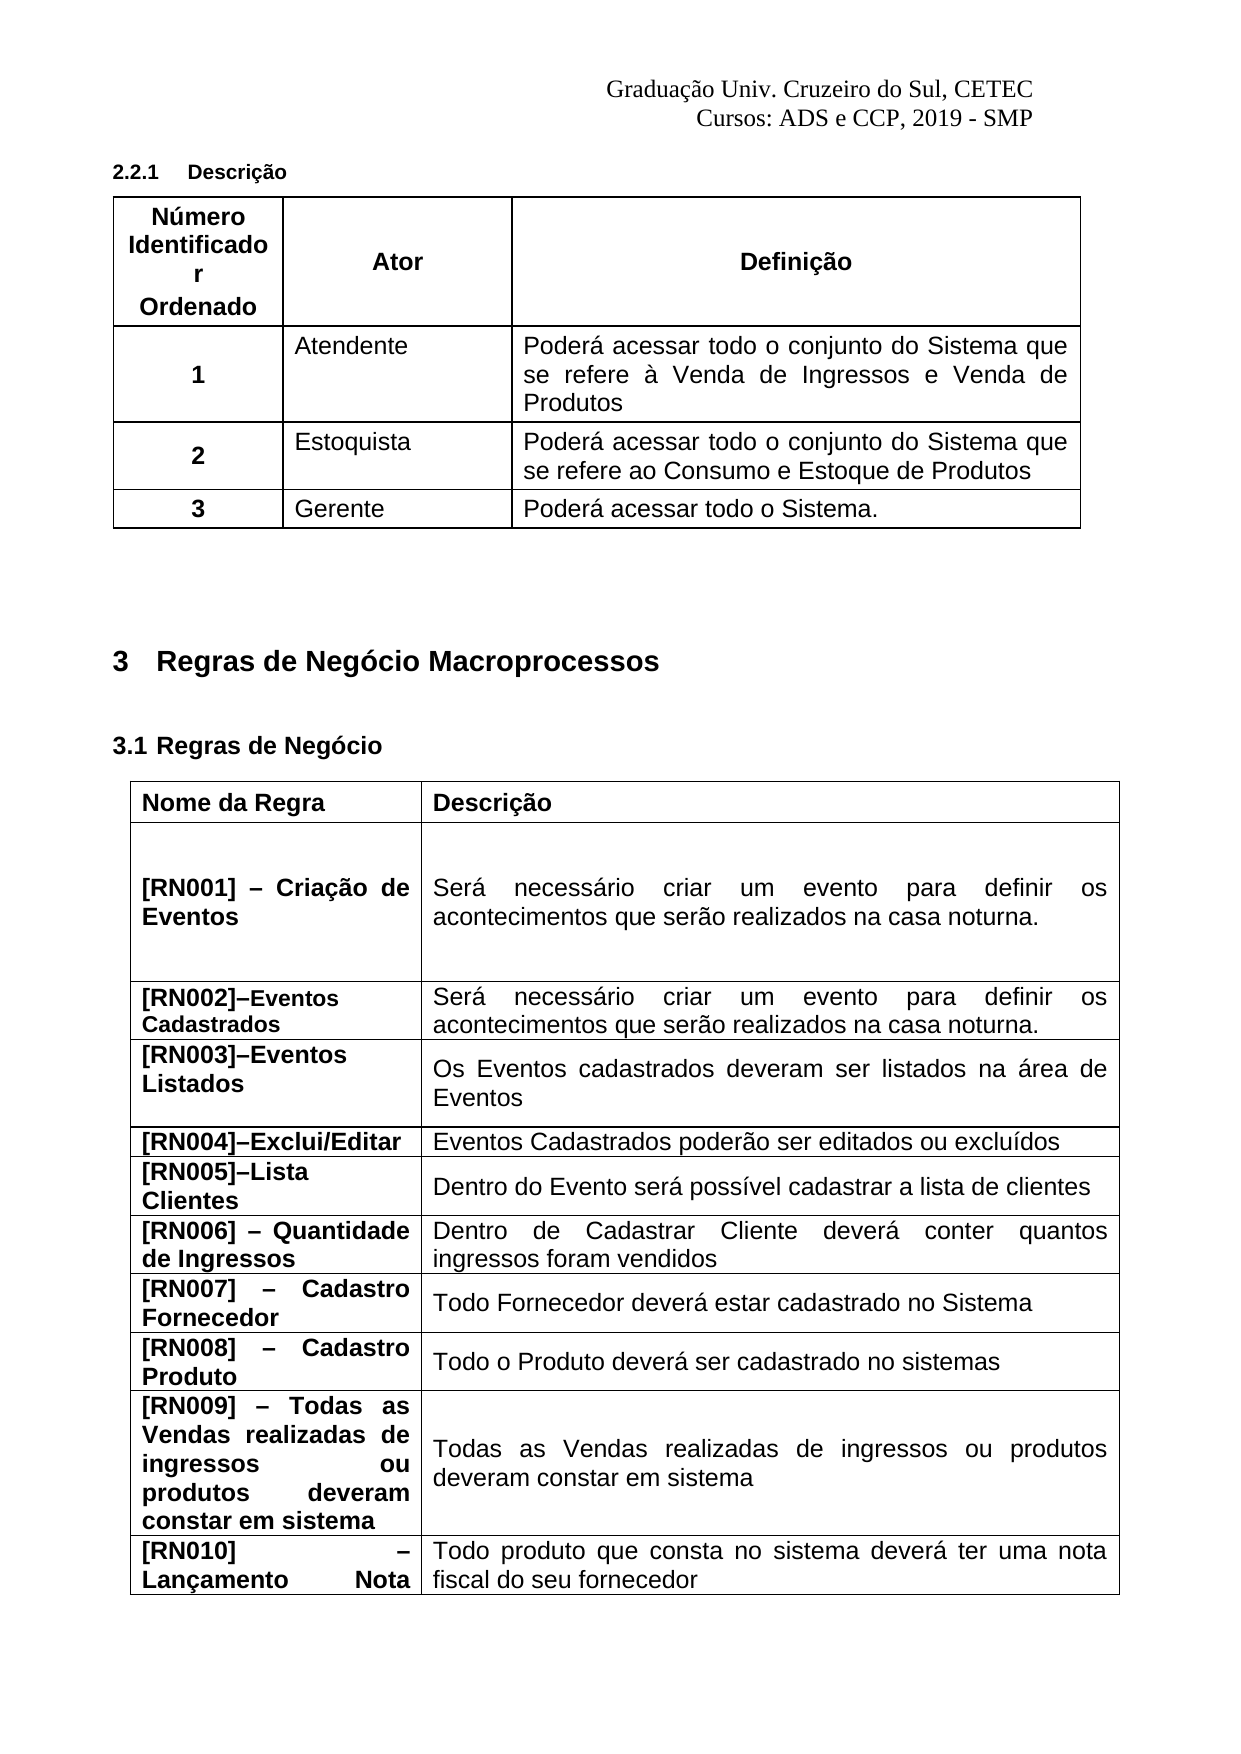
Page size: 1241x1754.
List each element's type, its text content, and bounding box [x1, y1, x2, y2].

table_header Número Identificador Ordenado [114, 198, 282, 325]
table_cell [131, 1536, 421, 1594]
subtitle Regras de Negócio [112, 731, 1137, 760]
table_header Definição [513, 198, 1080, 325]
table_cell [RN008] – Cadastro Produto [131, 1333, 421, 1390]
table_cell 1 [114, 327, 282, 421]
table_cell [422, 1536, 1119, 1594]
table_cell Dentro do Evento será possível cadastrar a lista de clientes [422, 1157, 1119, 1215]
table_cell [RN004]–Exclui/Editar [131, 1128, 421, 1156]
table_cell 3 [114, 490, 282, 527]
table_cell [RN001] – Criação de Eventos [131, 823, 421, 981]
table_cell [RN007] – Cadastro Fornecedor [131, 1274, 421, 1332]
subtitle Descrição [112, 160, 1137, 184]
table_cell Poderá acessar todo o Sistema. [513, 490, 1080, 527]
table_cell Todas as Vendas realizadas de ingressos ou produtos deveram constar em sistema [422, 1391, 1119, 1535]
table_header Nome da Regra [131, 782, 421, 822]
table_cell [RN005]–Lista Clientes [131, 1157, 421, 1215]
table_cell Atendente [284, 327, 511, 421]
table_cell Dentro de Cadastrar Cliente deverá conter quantos ingressos foram vendidos [422, 1216, 1119, 1273]
table_cell Estoquista [284, 423, 511, 489]
table_cell Poderá acessar todo o conjunto do Sistema que se refere ao Consumo e Estoque de Produtos [513, 423, 1080, 489]
table_header Descrição [422, 782, 1119, 822]
table_cell Eventos Cadastrados poderão ser editados ou excluídos [422, 1128, 1119, 1156]
table_cell Gerente [284, 490, 511, 527]
table_cell [RN009] – Todas as Vendas realizadas de ingressos ou produtos deveram constar em sistema [131, 1391, 421, 1535]
table_cell Será necessário criar um evento para definir os acontecimentos que serão realizados na casa noturna. [422, 823, 1119, 981]
table_cell [RN003]–Eventos Listados [131, 1040, 421, 1126]
table_cell Todo o Produto deverá ser cadastrado no sistemas [422, 1333, 1119, 1390]
table_cell Será necessário criar um evento para definir os acontecimentos que serão realizados na casa noturna. [422, 982, 1119, 1039]
table_cell 2 [114, 423, 282, 489]
table_cell [RN006] – Quantidade de Ingressos [131, 1216, 421, 1273]
table_header Ator [284, 198, 511, 325]
table_cell [RN002]–Eventos Cadastrados [131, 982, 421, 1039]
table_cell Os Eventos cadastrados deveram ser listados na área de Eventos [422, 1040, 1119, 1126]
table_cell Poderá acessar todo o conjunto do Sistema que se refere à Venda de Ingressos e Venda de Produtos [513, 327, 1080, 421]
table_cell Todo Fornecedor deverá estar cadastrado no Sistema [422, 1274, 1119, 1332]
subtitle Regras de Negócio Macroprocessos [112, 644, 1137, 677]
